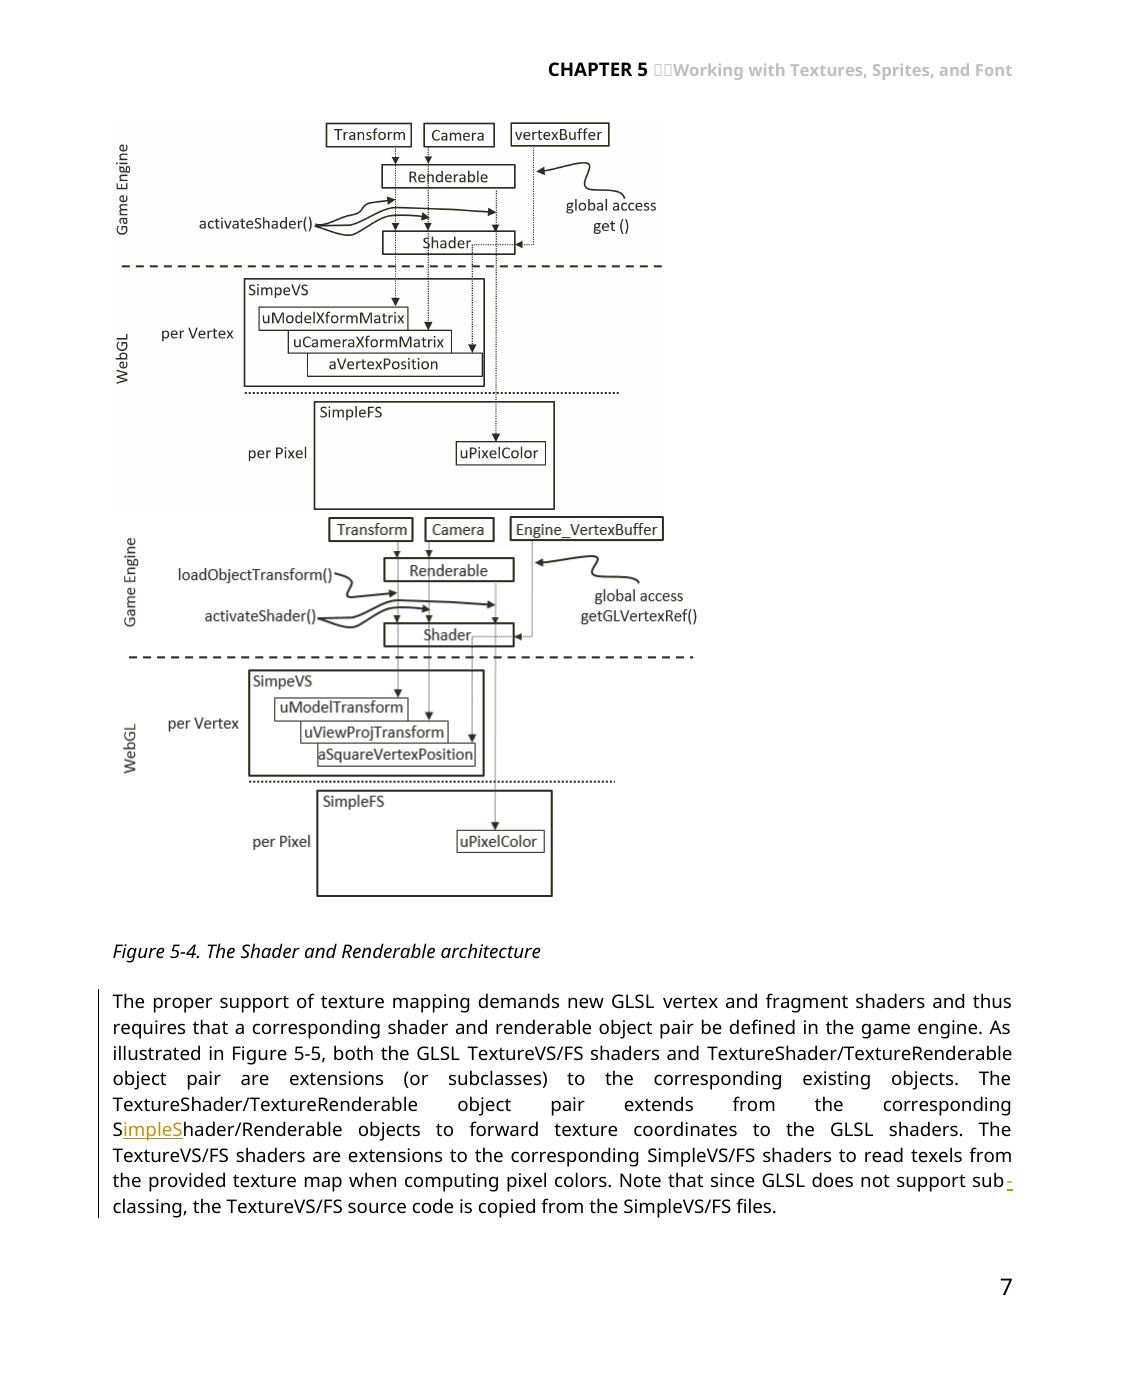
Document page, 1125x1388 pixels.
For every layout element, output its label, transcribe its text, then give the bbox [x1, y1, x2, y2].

text Figure 5-4. The Shader and Renderable architecture [112, 938, 1012, 964]
picture [112, 119, 708, 897]
text The proper support of texture mapping demands new GLSL vertex and fragment shaders and thus requires that a corresponding shader and renderable object pair be defined in the game engine. As illustrated in Figure 5-5, both the GLSL TextureVS/FS shaders and TextureShader/TextureRenderable object pair are extensions (or subclasses) to the corresponding existing objects. The TextureShader/TextureRenderable object pair extends from the corresponding Shader/Renderable objects to forward texture coordinates to the GLSL shaders. The TextureVS/FS shaders are extensions to the corresponding SimpleVS/FS shaders to read texels from the provided texture map when computing pixel colors. Note that since GLSL does not support subclassing, the TextureVS/FS source code is copied from the SimpleVS/FS files. [112, 989, 1012, 1218]
